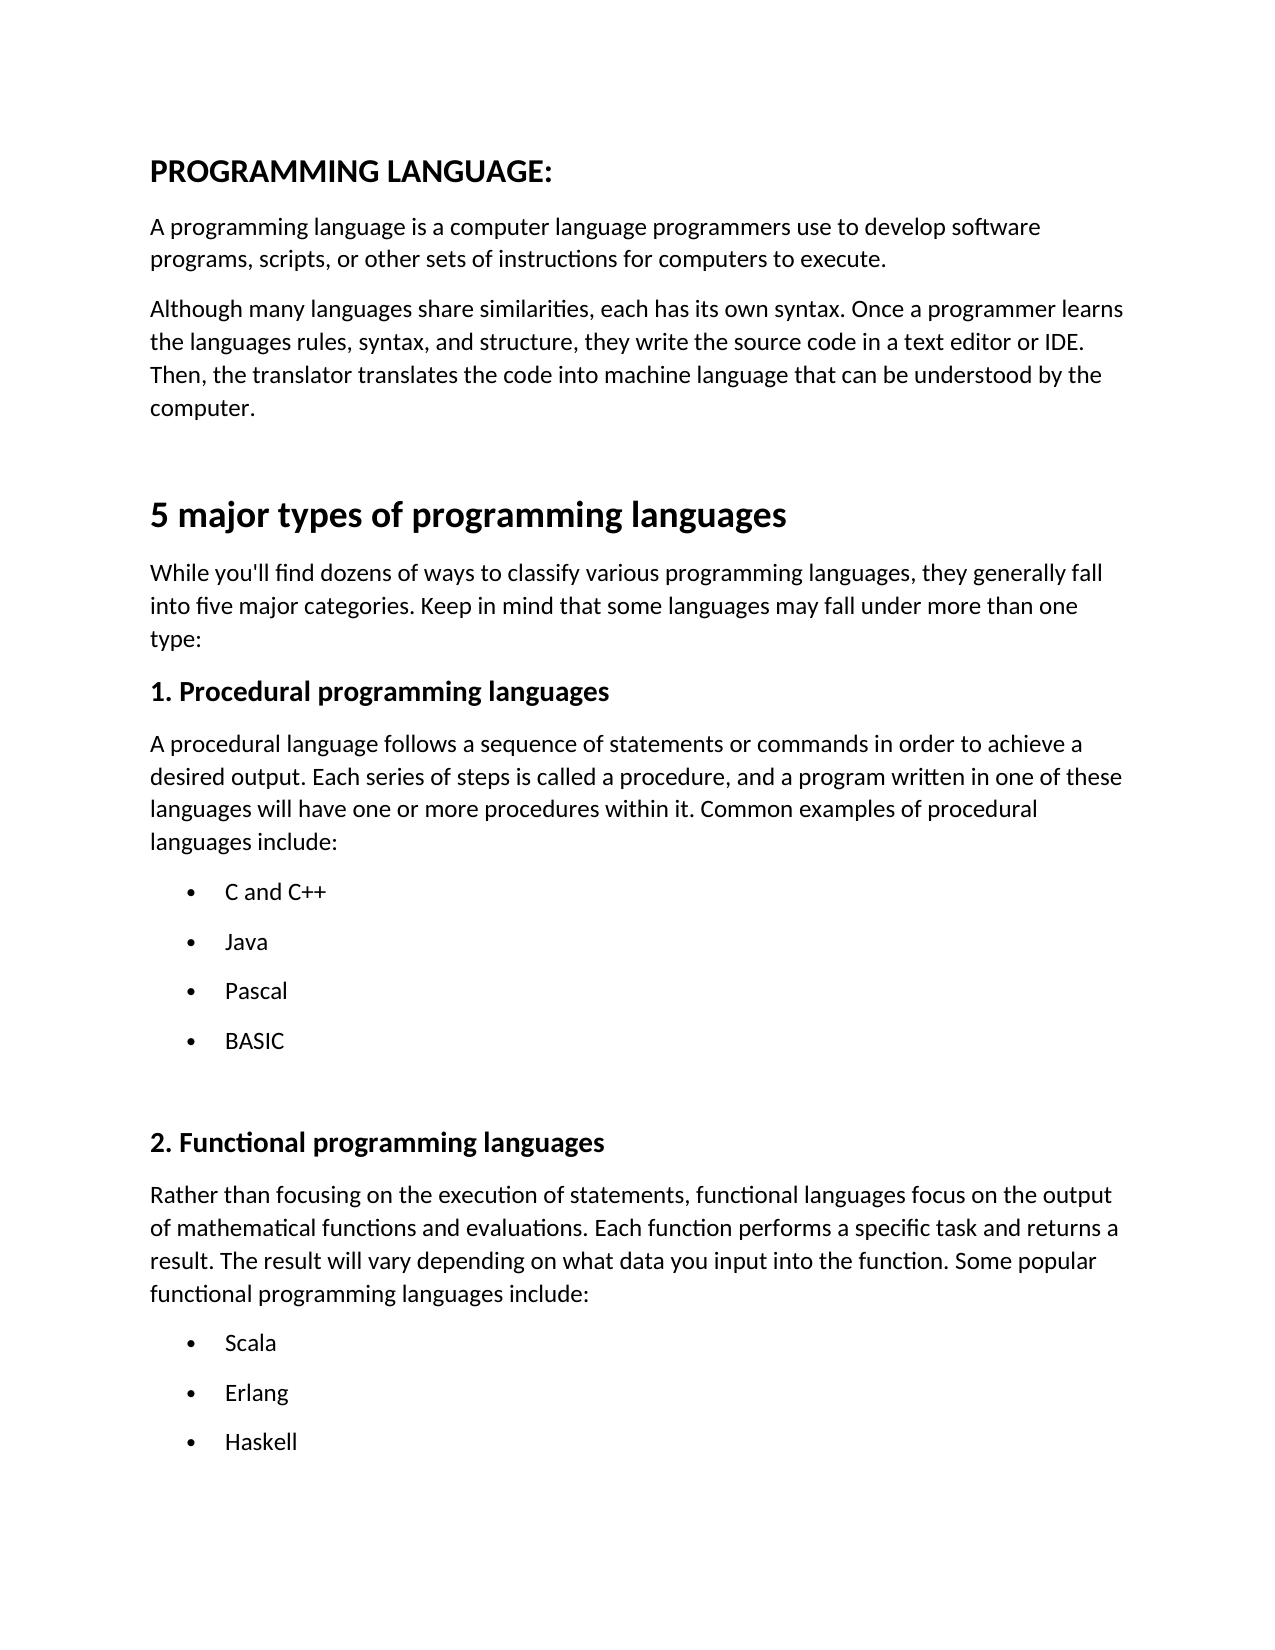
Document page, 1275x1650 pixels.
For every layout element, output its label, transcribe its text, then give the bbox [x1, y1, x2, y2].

text PROGRAMMING LANGUAGE: [150, 150, 1125, 191]
text 2. Functional programming languages [150, 1124, 1125, 1159]
list Java [187, 926, 1125, 956]
text While you'll find dozens of ways to classify various programming languages, they generally fall into five major categories. Keep in mind that some languages may fall under more than one type: [150, 557, 1125, 653]
text Although many languages share similarities, each has its own syntax. Once a programmer learns the languages rules, syntax, and structure, they write the source code in a text editor or IDE. Then, the translator translates the code into machine language that can be understood by the computer. [150, 293, 1125, 422]
list Erlang [187, 1377, 1125, 1407]
list C and C++ [187, 876, 1125, 907]
list Pascal [187, 975, 1125, 1006]
list Scala [187, 1327, 1125, 1358]
list Haskell [187, 1427, 1125, 1457]
text 5 major types of programming languages [150, 491, 1125, 537]
text A programming language is a computer language programmers use to develop software programs, scripts, or other sets of instructions for computers to execute. [150, 211, 1125, 274]
text Rather than focusing on the execution of statements, functional languages focus on the output of mathematical functions and evaluations. Each function performs a specific task and returns a result. The result will vary depending on what data you input into the function. Some popular functional programming languages include: [150, 1179, 1125, 1308]
list BASIC [187, 1025, 1125, 1055]
text 1. Procedural programming languages [150, 673, 1125, 708]
text A procedural language follows a sequence of statements or commands in order to achieve a desired output. Each series of steps is called a procedure, and a program written in one of these languages will have one or more procedures within it. Common examples of procedural languages include: [150, 728, 1125, 857]
